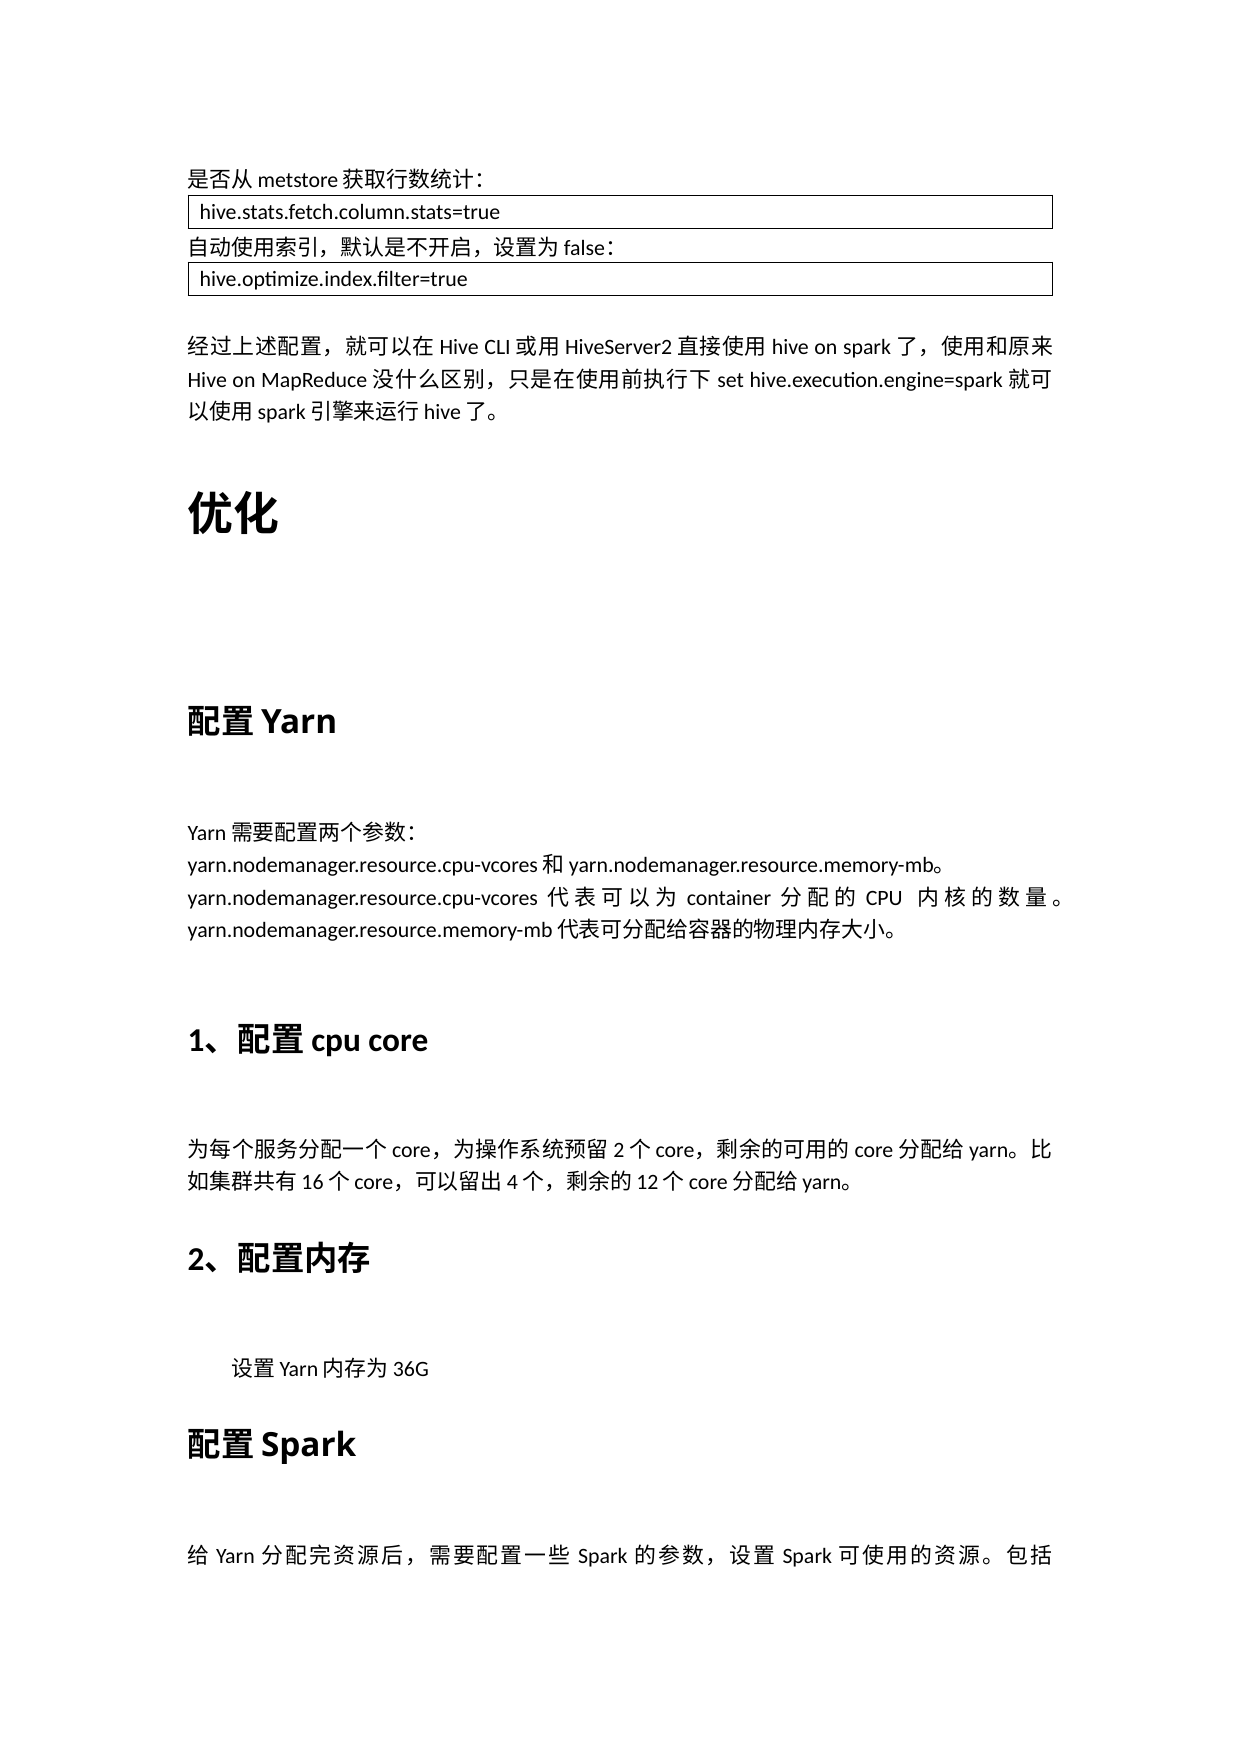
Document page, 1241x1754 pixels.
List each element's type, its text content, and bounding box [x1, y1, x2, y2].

subtitle 配置Yarn [187, 687, 1053, 752]
subtitle 配置Spark [187, 1410, 1053, 1475]
text 自动使用索引，默认是不开启，设置为false： [187, 229, 1053, 262]
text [187, 1537, 1053, 1570]
table_header hive.stats.fetch.column.stats=true [189, 196, 1052, 228]
subtitle 优化 [187, 462, 1053, 559]
text yarn.nodemanager.resource.cpu-vcores和yarn.nodemanager.resource.memory-mb。 [187, 847, 1053, 879]
text 是否从metstore获取行数统计： [187, 162, 1053, 194]
table_header hive.optimize.index.filter=true [189, 263, 1052, 295]
subtitle 1、配置cpu core [187, 1004, 1053, 1069]
text 设置Yarn内存为36G [187, 1350, 1053, 1383]
text Yarn需要配置两个参数： [187, 814, 1053, 847]
text 为每个服务分配一个core，为操作系统预留2个core，剩余的可用的core分配给yarn。比如集群共有16个core，可以留出4个，剩余的12个core分配给yarn。 [187, 1131, 1053, 1196]
subtitle 2、配置内存 [187, 1223, 1053, 1288]
text yarn.nodemanager.resource.cpu-vcores代表可以为container分配的CPU 内核的数量。yarn.nodemanager.resource.memory-mb代表可分配给容器的物理内存大小。 [187, 879, 1053, 944]
text 经过上述配置，就可以在Hive CLI或用HiveServer2直接使用hive on spark了，使用和原来Hive on MapReduce没什么区别，只是在使用前执行下set hive.execution.engine=spark就可以使用spark引擎来运行hive了。 [187, 329, 1053, 426]
